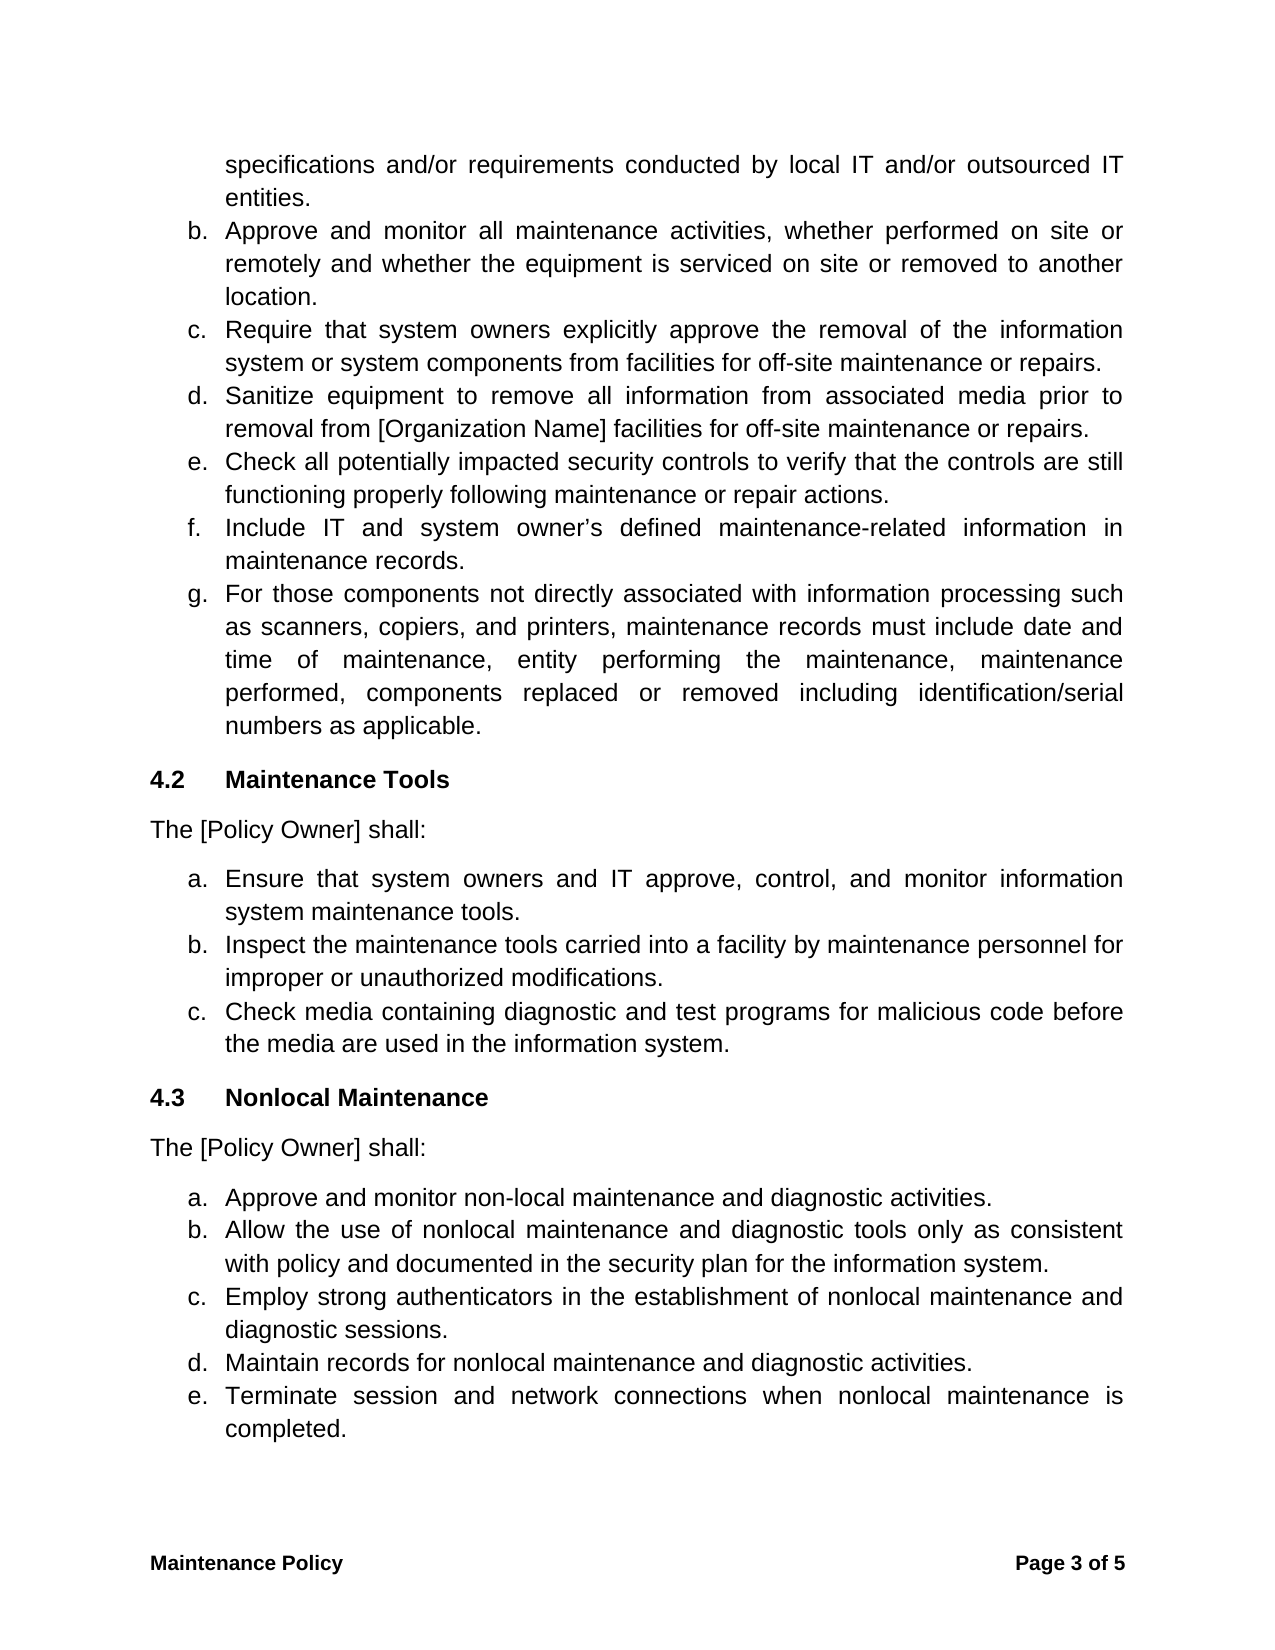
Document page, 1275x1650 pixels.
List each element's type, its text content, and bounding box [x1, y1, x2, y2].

list Ensure that system owners and IT approve, control, and monitor information system maintenance tools. [187, 864, 1125, 926]
list Check media containing diagnostic and test programs for malicious code before the media are used in the information system. [187, 996, 1125, 1058]
list Employ strong authenticators in the establishment of nonlocal maintenance and diagnostic sessions. [187, 1282, 1125, 1343]
text Nonlocal Maintenance [150, 1083, 1125, 1112]
text The shall: [150, 1133, 1125, 1162]
text The shall: [150, 815, 1125, 843]
list Sanitize equipment to remove all information from associated media prior to removal from [Organization Name] facilities for off-site maintenance or repairs. [187, 381, 1125, 443]
list Include IT and system owner’s defined maintenance-related information in maintenance records. [187, 513, 1125, 575]
list Approve and monitor all maintenance activities, whether performed on site or remotely and whether the equipment is serviced on site or removed to another location. [187, 216, 1125, 311]
list Check all potentially impacted security controls to verify that the controls are still functioning properly following maintenance or repair actions. [187, 447, 1125, 509]
list For those components not directly associated with information processing such as scanners, copiers, and printers, maintenance records must include date and time of maintenance, entity performing the maintenance, maintenance performed, components replaced or removed including identification/serial numbers as applicable. [187, 579, 1125, 740]
list Require that system owners explicitly approve the removal of the information system or system components from facilities for off-site maintenance or repairs. [187, 315, 1125, 377]
list Allow the use of nonlocal maintenance and diagnostic tools only as consistent with policy and documented in the security plan for the information system. [187, 1216, 1125, 1277]
list Maintain records for nonlocal maintenance and diagnostic activities. [187, 1348, 1125, 1376]
list Terminate session and network connections when nonlocal maintenance is completed. [187, 1381, 1125, 1442]
text Maintenance Tools [150, 765, 1125, 794]
list Approve and monitor non-local maintenance and diagnostic activities. [187, 1182, 1125, 1211]
list Inspect the maintenance tools carried into a facility by maintenance personnel for improper or unauthorized modifications. [187, 930, 1125, 992]
